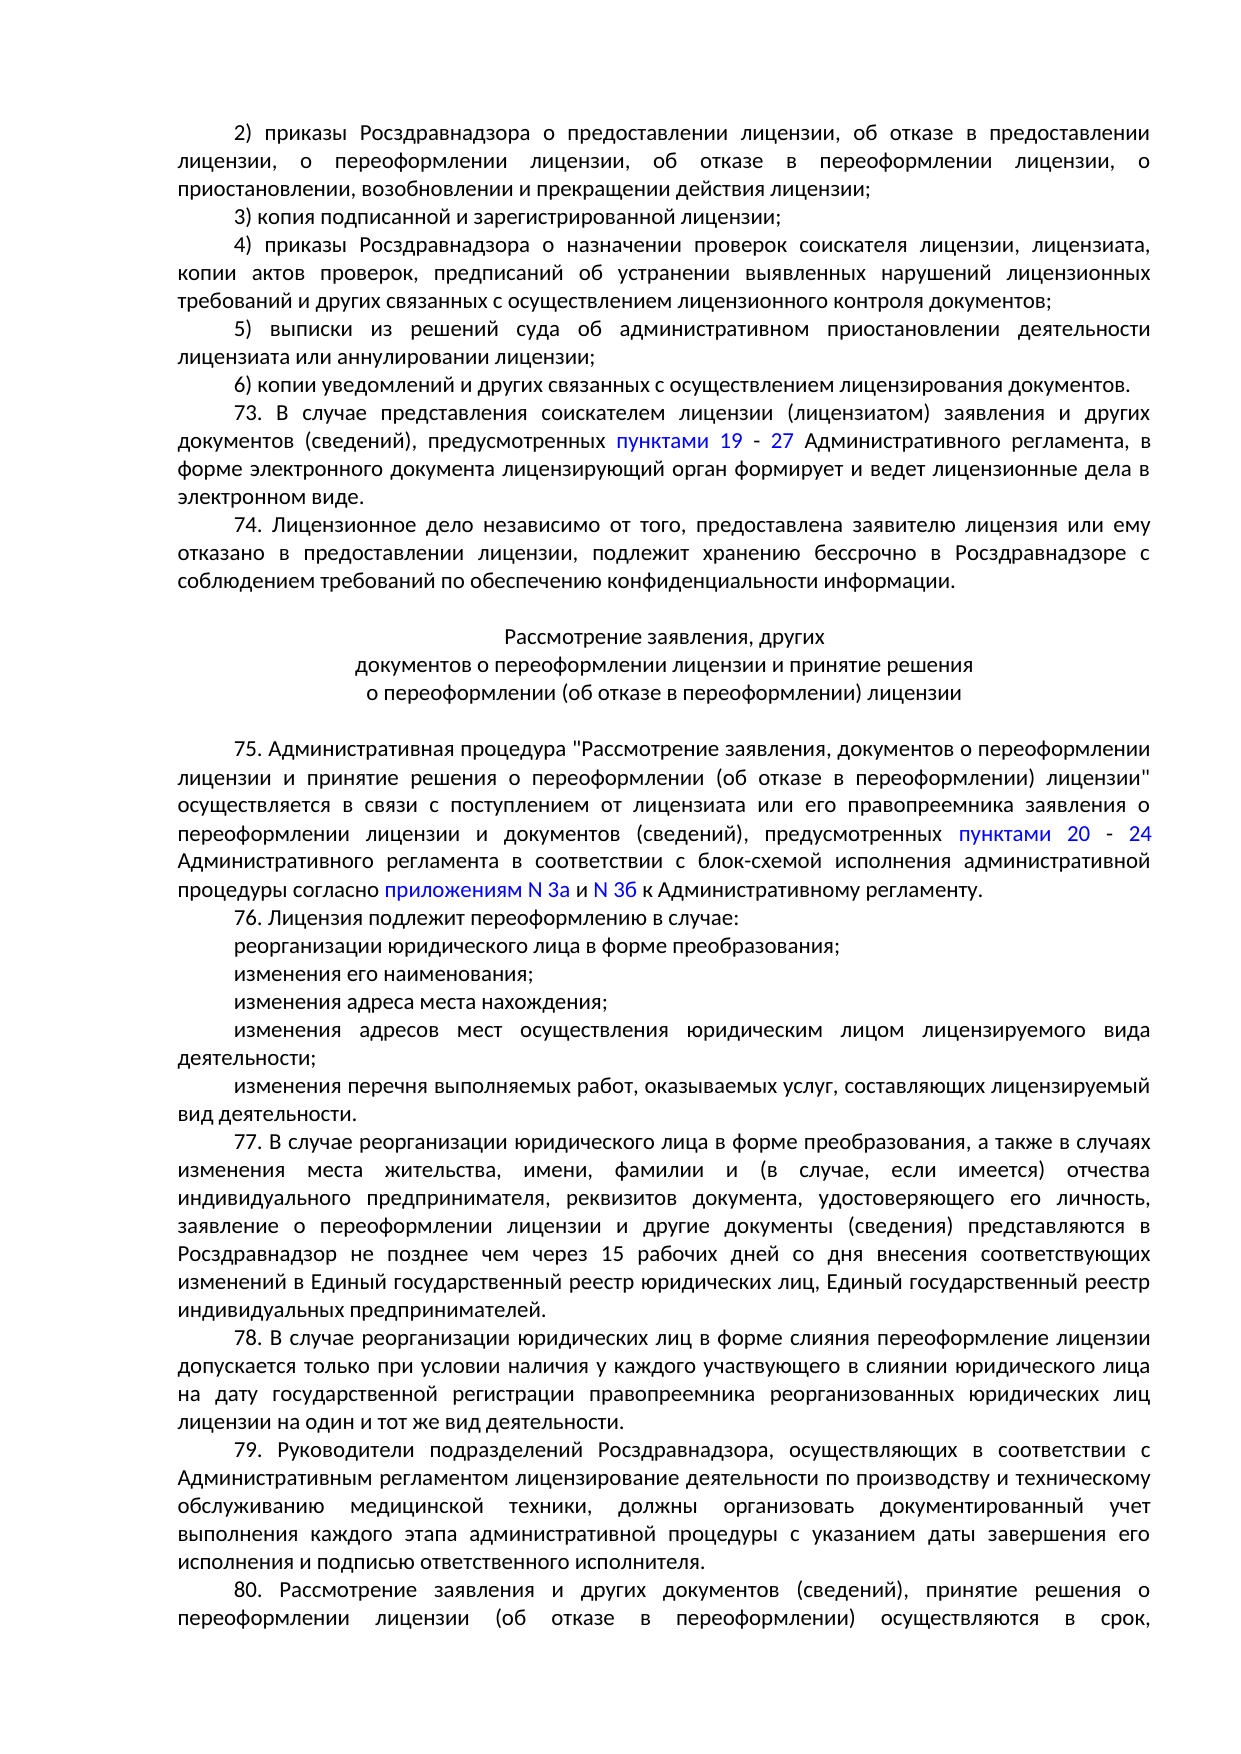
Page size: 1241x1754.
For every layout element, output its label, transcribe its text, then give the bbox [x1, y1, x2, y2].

text 75. Административная процедура "Рассмотрение заявления, документов о переоформлении лицензии и принятие решения о переоформлении (об отказе в переоформлении) лицензии" осуществляется в связи с поступлением от лицензиата или его правопреемника заявления о переоформлении лицензии и документов (сведений), предусмотренных пунктами 20 - 24 Административного регламента в соответствии с блок-схемой исполнения административной процедуры согласно приложениям N 3а и N 3б к Административному регламенту. [177, 734, 1152, 903]
text изменения его наименования; [177, 959, 1152, 987]
text Рассмотрение заявления, других [177, 622, 1152, 651]
text 77. В случае реорганизации юридического лица в форме преобразования, а также в случаях изменения места жительства, имени, фамилии и (в случае, если имеется) отчества индивидуального предпринимателя, реквизитов документа, удостоверяющего его личность, заявление о переоформлении лицензии и другие документы (сведения) представляются в Росздравнадзор не позднее чем через 15 рабочих дней со дня внесения соответствующих изменений в Единый государственный реестр юридических лиц, Единый государственный реестр индивидуальных предпринимателей. [177, 1127, 1152, 1323]
text 4) приказы Росздравнадзора о назначении проверок соискателя лицензии, лицензиата, копии актов проверок, предписаний об устранении выявленных нарушений лицензионных требований и других связанных с осуществлением лицензионного контроля документов; [177, 230, 1152, 314]
text 5) выписки из решений суда об административном приостановлении деятельности лицензиата или аннулировании лицензии; [177, 314, 1152, 370]
text 2) приказы Росздравнадзора о предоставлении лицензии, об отказе в предоставлении лицензии, о переоформлении лицензии, об отказе в переоформлении лицензии, о приостановлении, возобновлении и прекращении действия лицензии; [177, 118, 1152, 202]
text изменения перечня выполняемых работ, оказываемых услуг, составляющих лицензируемый вид деятельности. [177, 1071, 1152, 1127]
text 76. Лицензия подлежит переоформлению в случае: [177, 903, 1152, 931]
text 73. В случае представления соискателем лицензии (лицензиатом) заявления и других документов (сведений), предусмотренных пунктами 19 - 27 Административного регламента, в форме электронного документа лицензирующий орган формирует и ведет лицензионные дела в электронном виде. [177, 398, 1152, 510]
text документов о переоформлении лицензии и принятие решения [177, 651, 1152, 678]
text о переоформлении (об отказе в переоформлении) лицензии [177, 678, 1152, 707]
text 74. Лицензионное дело независимо от того, предоставлена заявителю лицензия или ему отказано в предоставлении лицензии, подлежит хранению бессрочно в Росздравнадзоре с соблюдением требований по обеспечению конфиденциальности информации. [177, 510, 1152, 594]
text реорганизации юридического лица в форме преобразования; [177, 931, 1152, 959]
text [177, 1575, 1152, 1631]
text 78. В случае реорганизации юридических лиц в форме слияния переоформление лицензии допускается только при условии наличия у каждого участвующего в слиянии юридического лица на дату государственной регистрации правопреемника реорганизованных юридических лиц лицензии на один и тот же вид деятельности. [177, 1323, 1152, 1435]
text 6) копии уведомлений и других связанных с осуществлением лицензирования документов. [177, 370, 1152, 398]
text изменения адреса места нахождения; [177, 987, 1152, 1015]
text 79. Руководители подразделений Росздравнадзора, осуществляющих в соответствии с Административным регламентом лицензирование деятельности по производству и техническому обслуживанию медицинской техники, должны организовать документированный учет выполнения каждого этапа административной процедуры с указанием даты завершения его исполнения и подписью ответственного исполнителя. [177, 1435, 1152, 1575]
text 3) копия подписанной и зарегистрированной лицензии; [177, 202, 1152, 230]
text изменения адресов мест осуществления юридическим лицом лицензируемого вида деятельности; [177, 1015, 1152, 1071]
